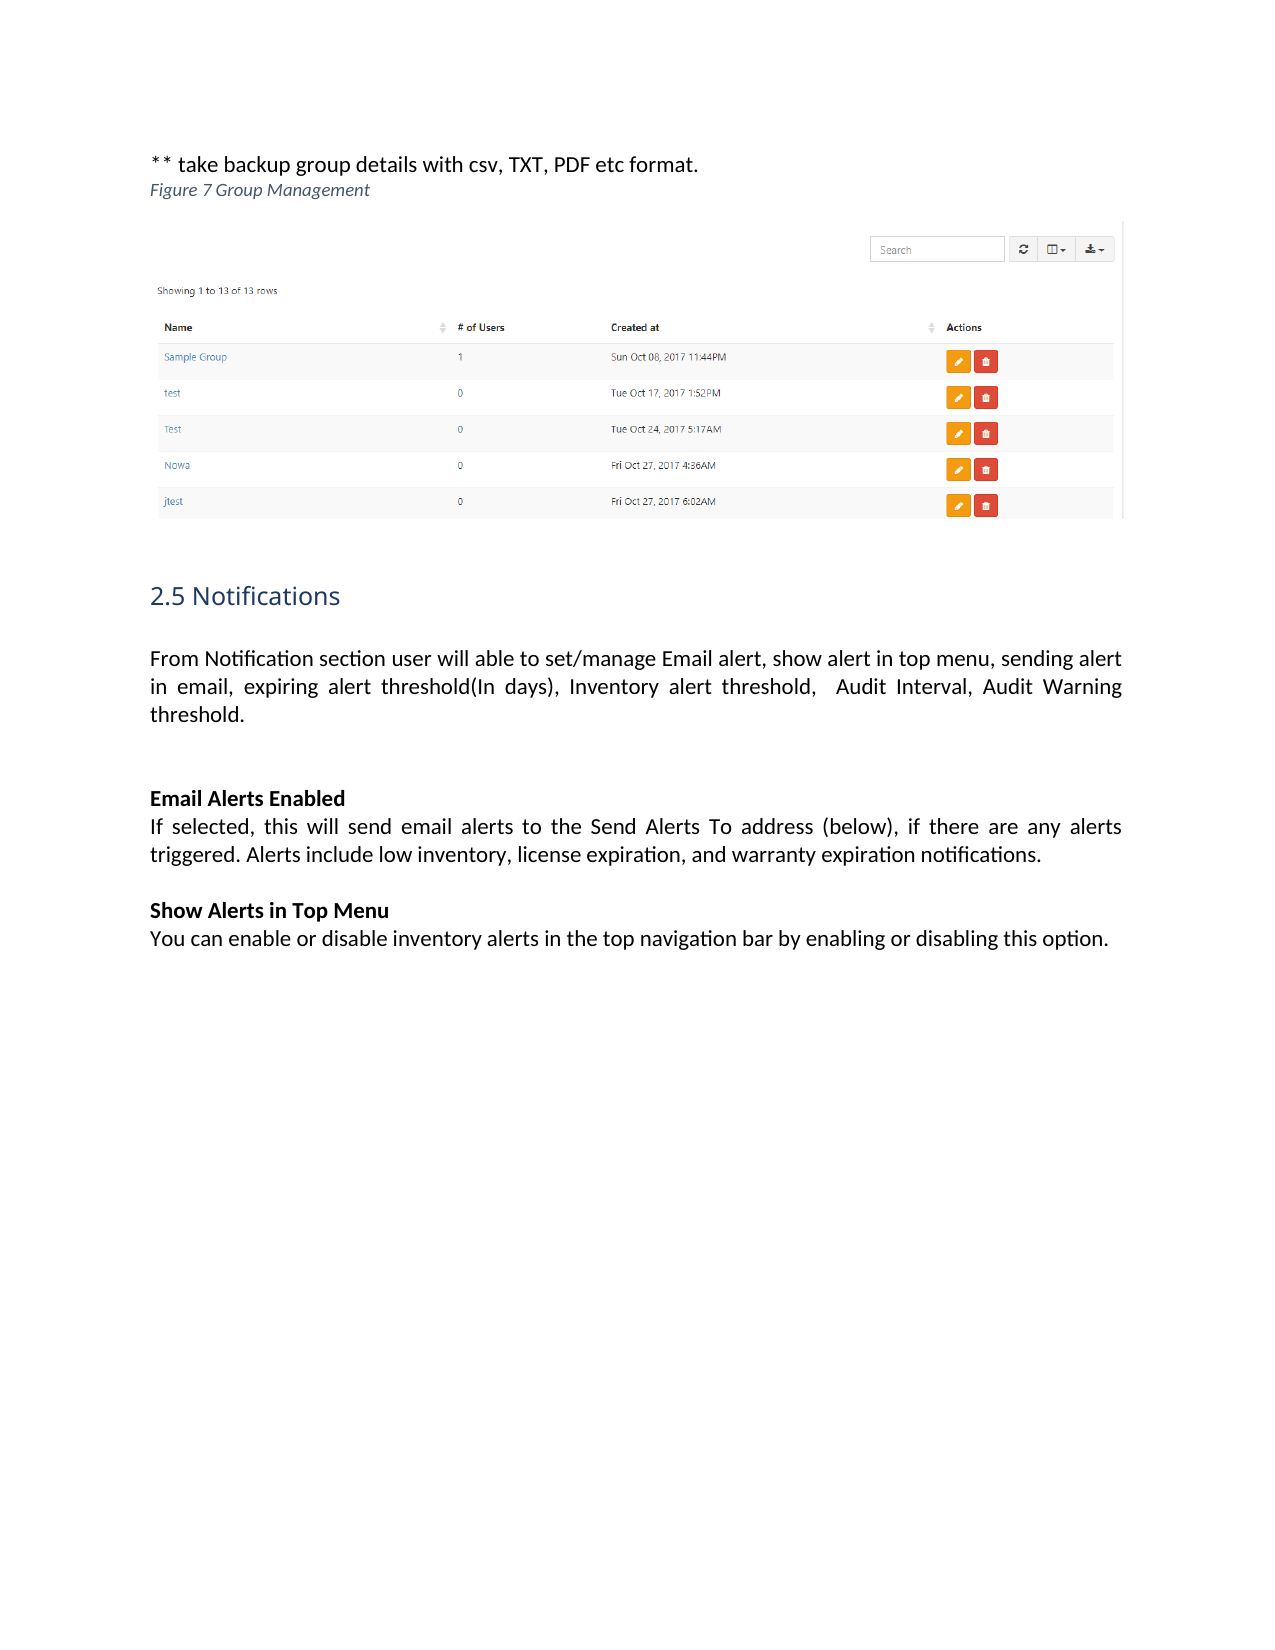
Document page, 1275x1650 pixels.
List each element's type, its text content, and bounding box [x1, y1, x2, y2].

subtitle 2.5 Notifications [150, 579, 1125, 613]
text ** take backup group details with csv, TXT, PDF etc format. [150, 150, 1125, 178]
text From Notification section user will able to set/manage Email alert, show alert in top menu, sending alert in email, expiring alert threshold(In days), Inventory alert threshold, Audit Interval, Audit Warning threshold. [150, 644, 1125, 728]
text If selected, this will send email alerts to the Send Alerts To address (below), if there are any alerts triggered. Alerts include low inventory, license expiration, and warranty expiration notifications. [150, 812, 1125, 868]
text Email Alerts Enabled [150, 784, 1125, 812]
picture [150, 221, 1124, 519]
text You can enable or disable inventory alerts in the top navigation bar by enabling or disabling this option. [150, 924, 1125, 952]
text Show Alerts in Top Menu [150, 896, 1125, 924]
